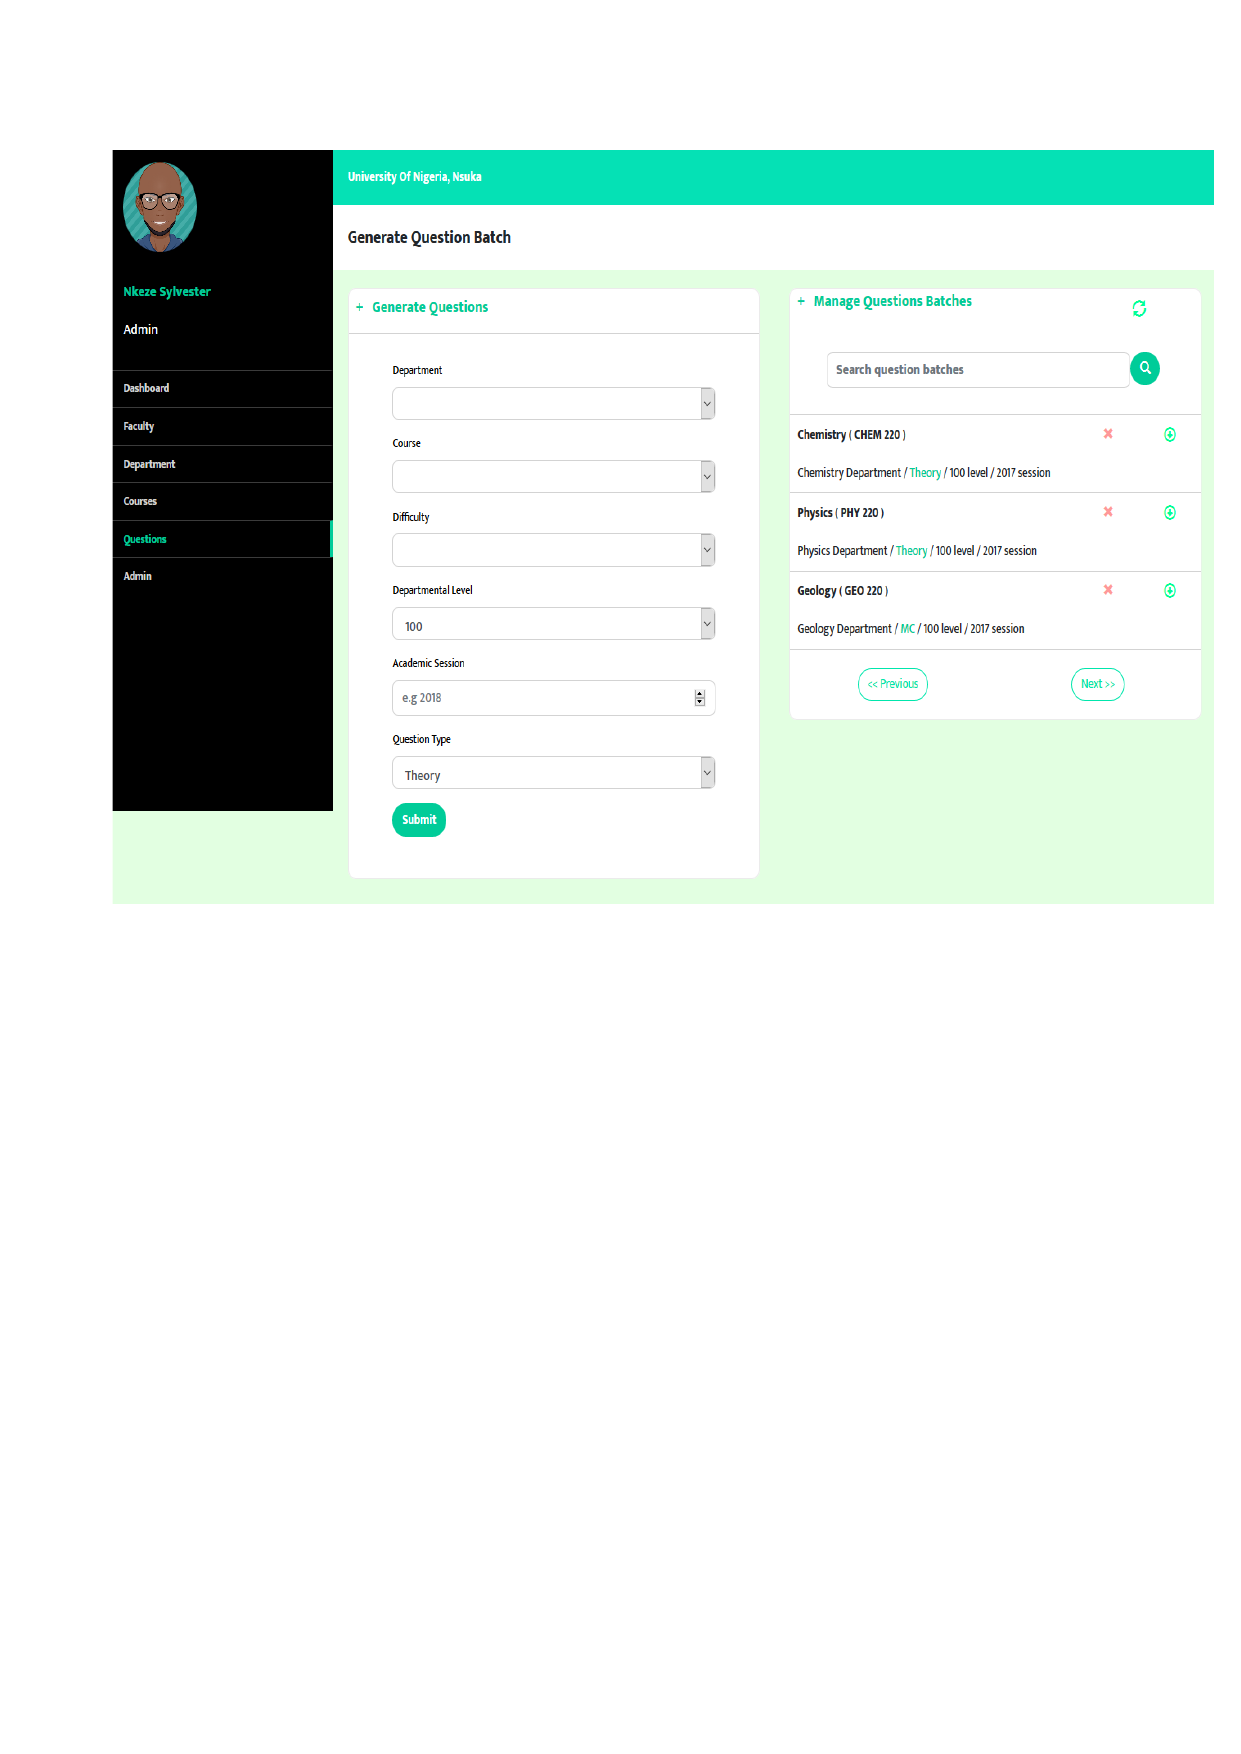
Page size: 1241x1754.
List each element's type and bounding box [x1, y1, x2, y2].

picture [112, 150, 1214, 904]
